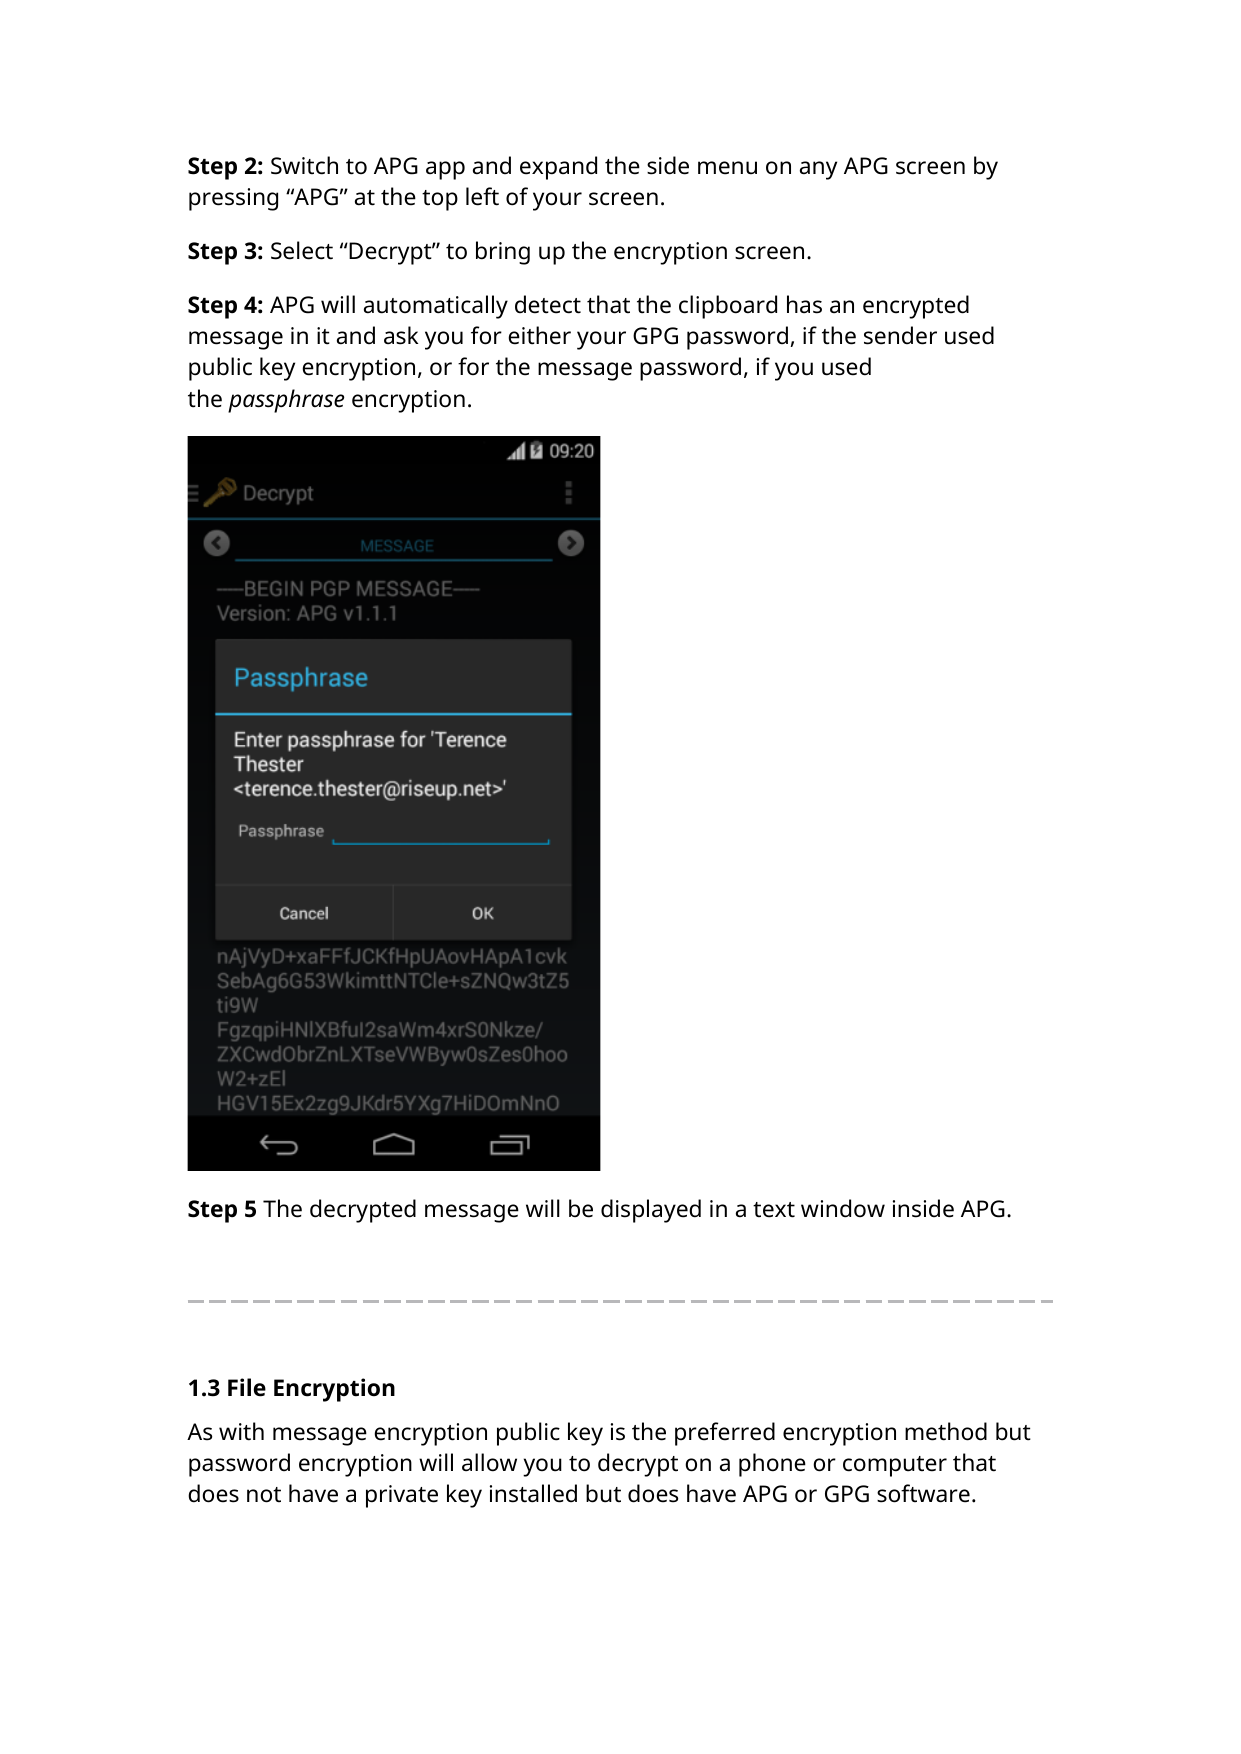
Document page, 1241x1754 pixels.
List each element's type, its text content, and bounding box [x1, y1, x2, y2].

text Step 5 The decrypted message will be displayed in a text window inside APG. [187, 1193, 1053, 1224]
picture [187, 436, 601, 1171]
text Step 4: APG will automatically detect that the clipboard has an encrypted message in it and ask you for either your GPG password, if the sender used public key encryption, or for the message password, if you used the passphrase encryption. [187, 289, 1053, 414]
text Step 2: Switch to APG app and expand the side menu on any APG screen by pressing “APG” at the top left of your screen. [187, 150, 1053, 212]
subtitle 1.3 File Encryption [187, 1352, 1053, 1403]
text Step 3: Select “Decrypt” to bring up the encryption screen. [187, 235, 1053, 266]
text As with message encryption public key is the preferred encryption method but password encryption will allow you to decrypt on a phone or computer that does not have a private key installed but does have APG or GPG software. [187, 1416, 1053, 1509]
